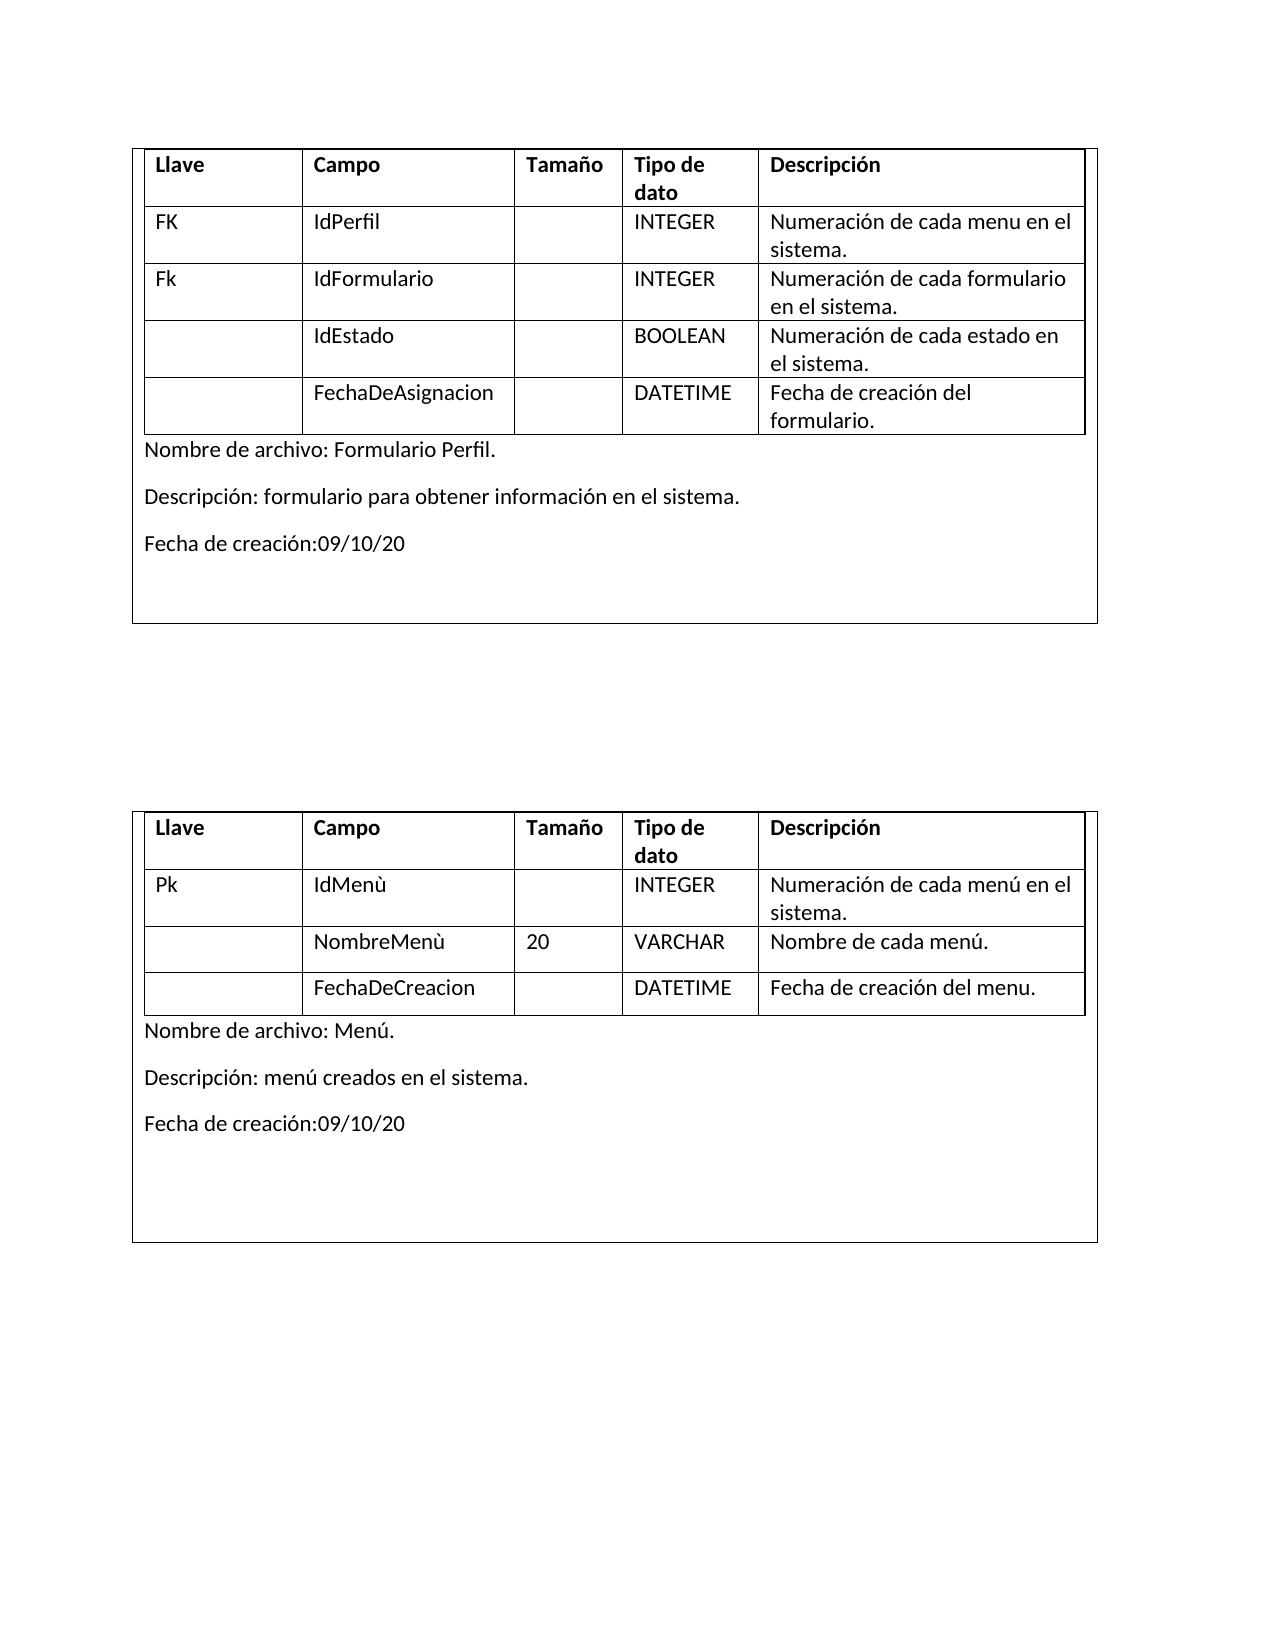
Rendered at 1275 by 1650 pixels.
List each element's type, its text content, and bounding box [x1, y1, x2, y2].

table_header Nombre de archivo: Menú. Descripción: menú creados en el sistema. Fecha de creación:09/10/20 [133, 812, 1097, 1242]
table_header Nombre de archivo: Formulario Perfil. Descripción: formulario para obtener información en el sistema. Fecha de creación:09/10/20 [133, 149, 1097, 622]
